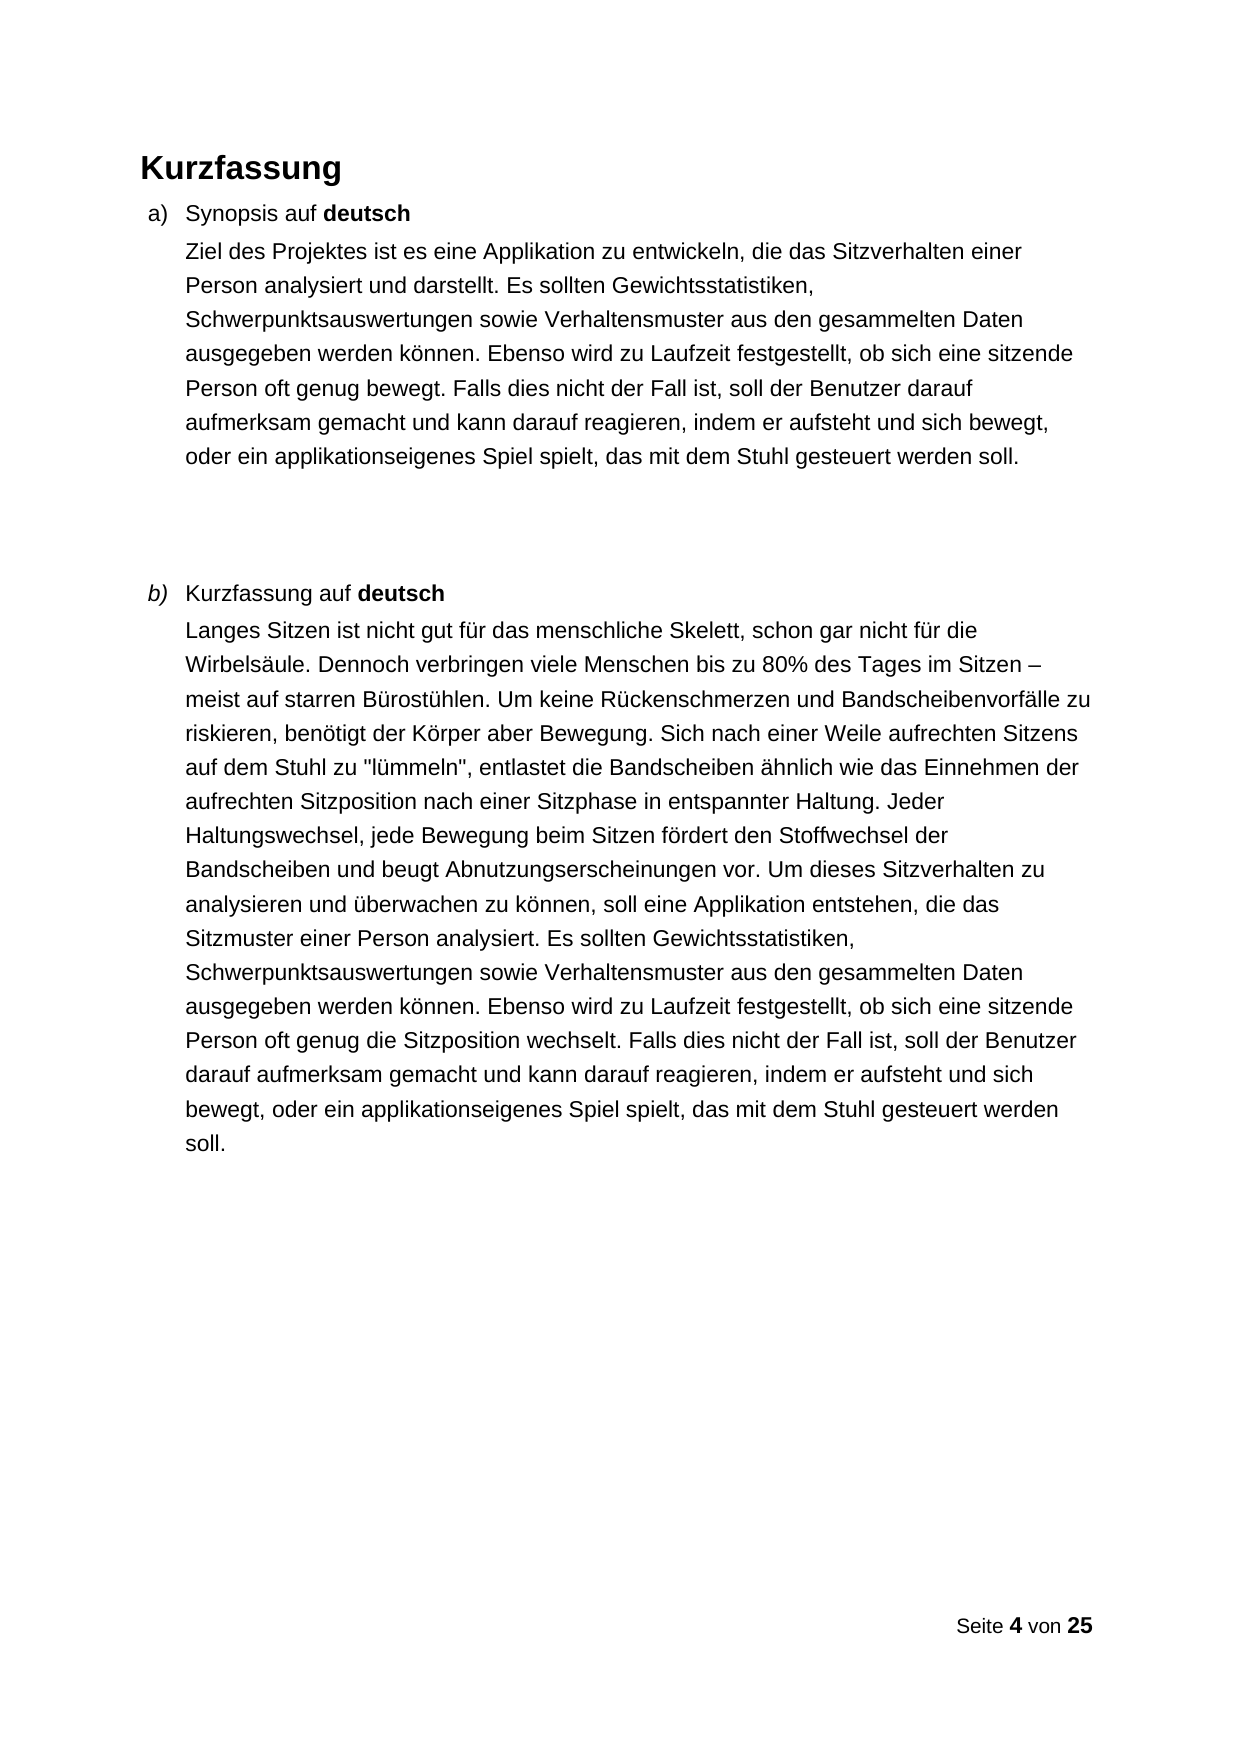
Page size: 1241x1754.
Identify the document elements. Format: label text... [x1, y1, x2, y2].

list Synopsis auf deutsch [148, 200, 1092, 226]
list Ziel des Projektes ist es eine Applikation zu entwickeln, die das Sitzverhalten einer Person analysiert und darstellt. Es sollten Gewichtsstatistiken, Schwerpunktsauswertungen sowie Verhaltensmuster aus den gesammelten Daten ausgegeben werden können. Ebenso wird zu Laufzeit festgestellt, ob sich eine sitzende Person oft genug bewegt. Falls dies nicht der Fall ist, soll der Benutzer darauf aufmerksam gemacht und kann darauf reagieren, indem er aufsteht und sich bewegt, oder ein applikationseigenes Spiel spielt, das mit dem Stuhl gesteuert werden soll. [185, 238, 1092, 469]
list Langes Sitzen ist nicht gut für das menschliche Skelett, schon gar nicht für die Wirbelsäule. Dennoch verbringen viele Menschen bis zu 80% des Tages im Sitzen – meist auf starren Bürostühlen. Um keine Rückenschmerzen und Bandscheibenvorfälle zu riskieren, benötigt der Körper aber Bewegung. Sich nach einer Weile aufrechten Sitzens auf dem Stuhl zu "lümmeln", entlastet die Bandscheiben ähnlich wie das Einnehmen der aufrechten Sitzposition nach einer Sitzphase in entspannter Haltung. Jeder Haltungswechsel, jede Bewegung beim Sitzen fördert den Stoffwechsel der Bandscheiben und beugt Abnutzungserscheinungen vor. Um dieses Sitzverhalten zu analysieren und überwachen zu können, soll eine Applikation entstehen, die das Sitzmuster einer Person analysiert. Es sollten Gewichtsstatistiken, Schwerpunktsauswertungen sowie Verhaltensmuster aus den gesammelten Daten ausgegeben werden können. Ebenso wird zu Laufzeit festgestellt, ob sich eine sitzende Person oft genug die Sitzposition wechselt. Falls dies nicht der Fall ist, soll der Benutzer darauf aufmerksam gemacht und kann darauf reagieren, indem er aufsteht und sich bewegt, oder ein applikationseigenes Spiel spielt, das mit dem Stuhl gesteuert werden soll. [185, 617, 1092, 1156]
subtitle Kurzfassung [140, 148, 1092, 186]
list Kurzfassung auf deutsch [148, 579, 1092, 606]
